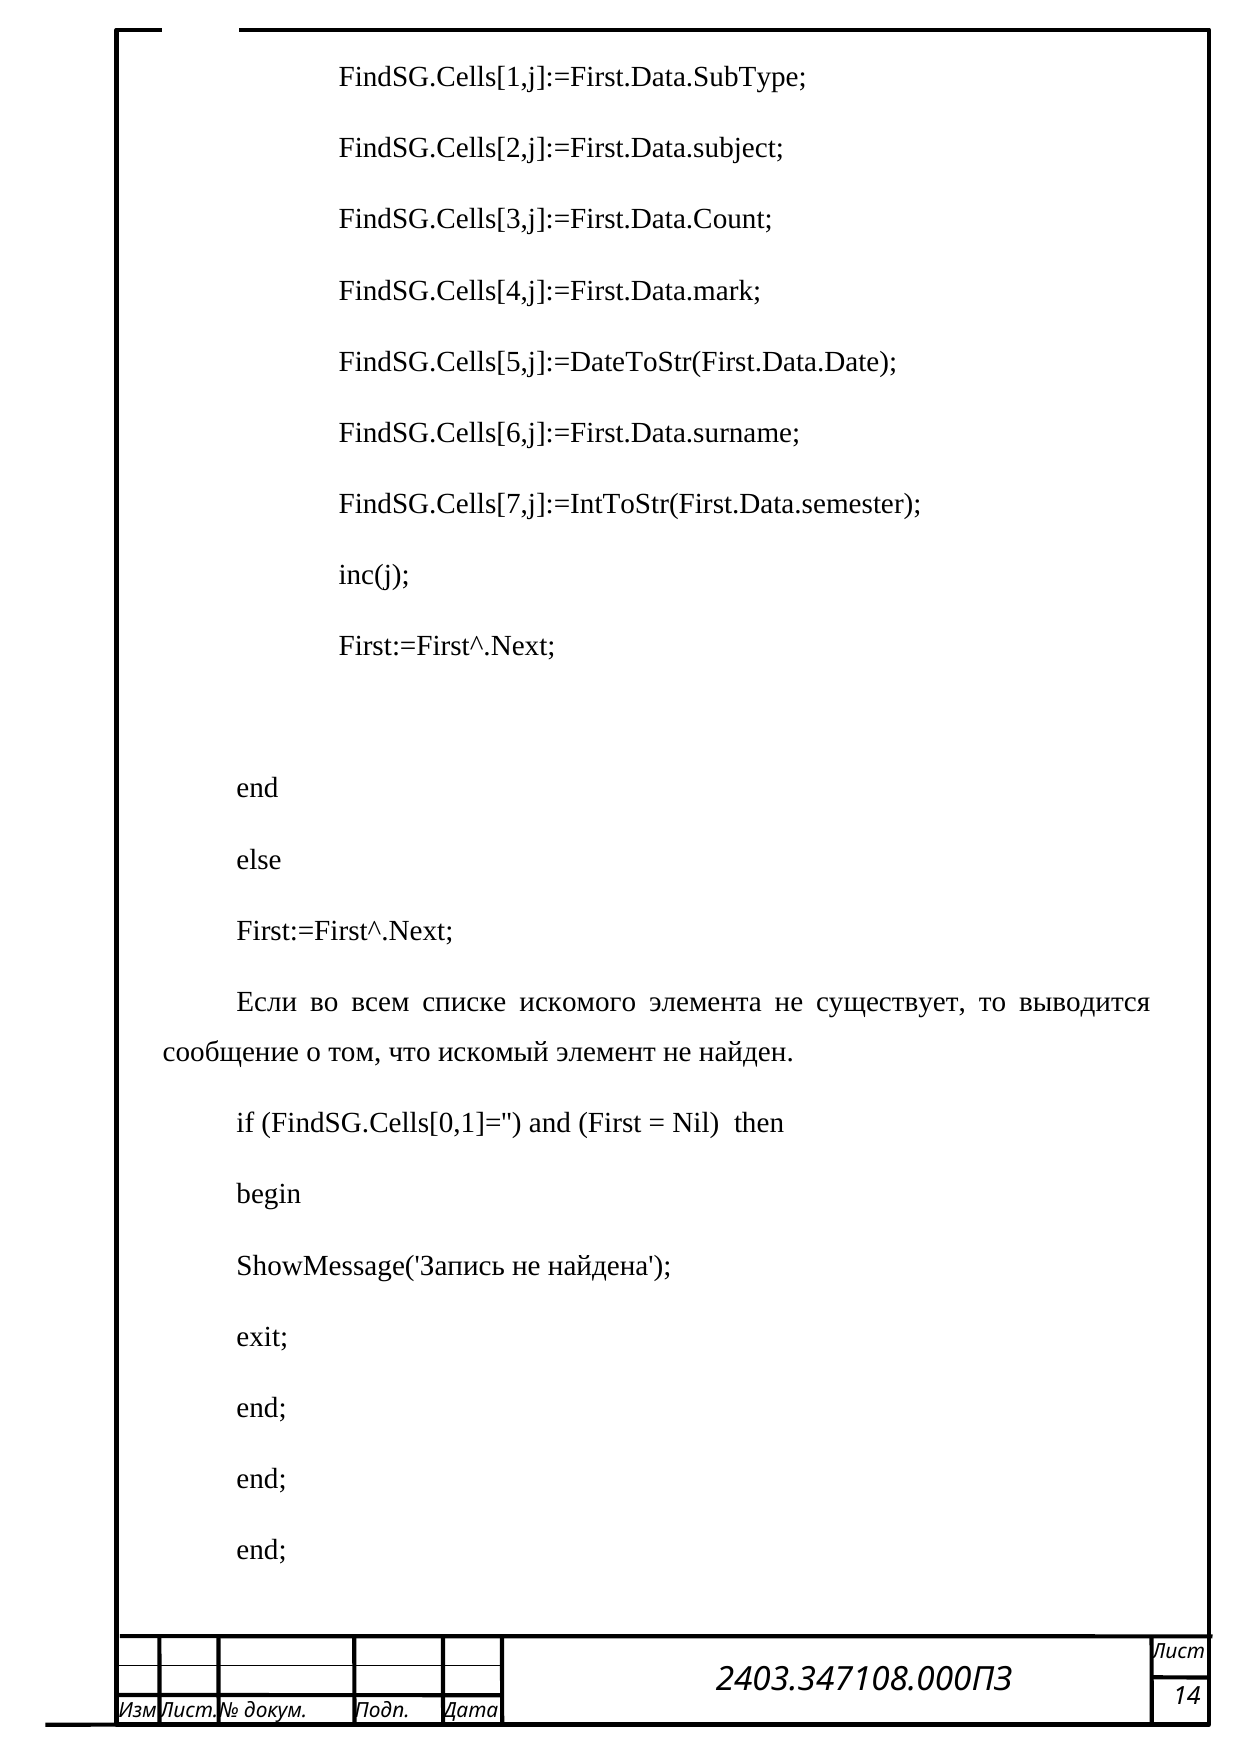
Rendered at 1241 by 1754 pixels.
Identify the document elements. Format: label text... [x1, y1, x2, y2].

text FindSG.Cells[2,j]:=First.Data.subject; [162, 130, 1152, 164]
text inc(j); [162, 557, 1152, 591]
text end; [162, 1532, 1152, 1566]
text First:=First^.Next; [162, 913, 1152, 946]
text end; [162, 1461, 1152, 1495]
text FindSG.Cells[5,j]:=DateToStr(First.Data.Date); [162, 344, 1152, 377]
text if (FindSG.Cells[0,1]='') and (First = Nil) then [162, 1106, 1152, 1139]
text ShowMessage('Запись не найдена'); [162, 1248, 1152, 1281]
text FindSG.Cells[6,j]:=First.Data.surname; [162, 415, 1152, 448]
text FindSG.Cells[3,j]:=First.Data.Count; [162, 201, 1152, 235]
text FindSG.Cells[4,j]:=First.Data.mark; [162, 273, 1152, 306]
text FindSG.Cells[1,j]:=First.Data.SubType; [162, 59, 1152, 93]
text exit; [162, 1319, 1152, 1352]
text end; [162, 1390, 1152, 1424]
text end [162, 771, 1152, 804]
text FindSG.Cells[7,j]:=IntToStr(First.Data.semester); [162, 486, 1152, 519]
text Если во всем списке искомого элемента не существует, то выводится сообщение о том, что искомый элемент не найден. [162, 984, 1152, 1068]
text else [162, 842, 1152, 875]
text begin [162, 1177, 1152, 1210]
text First:=First^.Next; [162, 628, 1152, 662]
